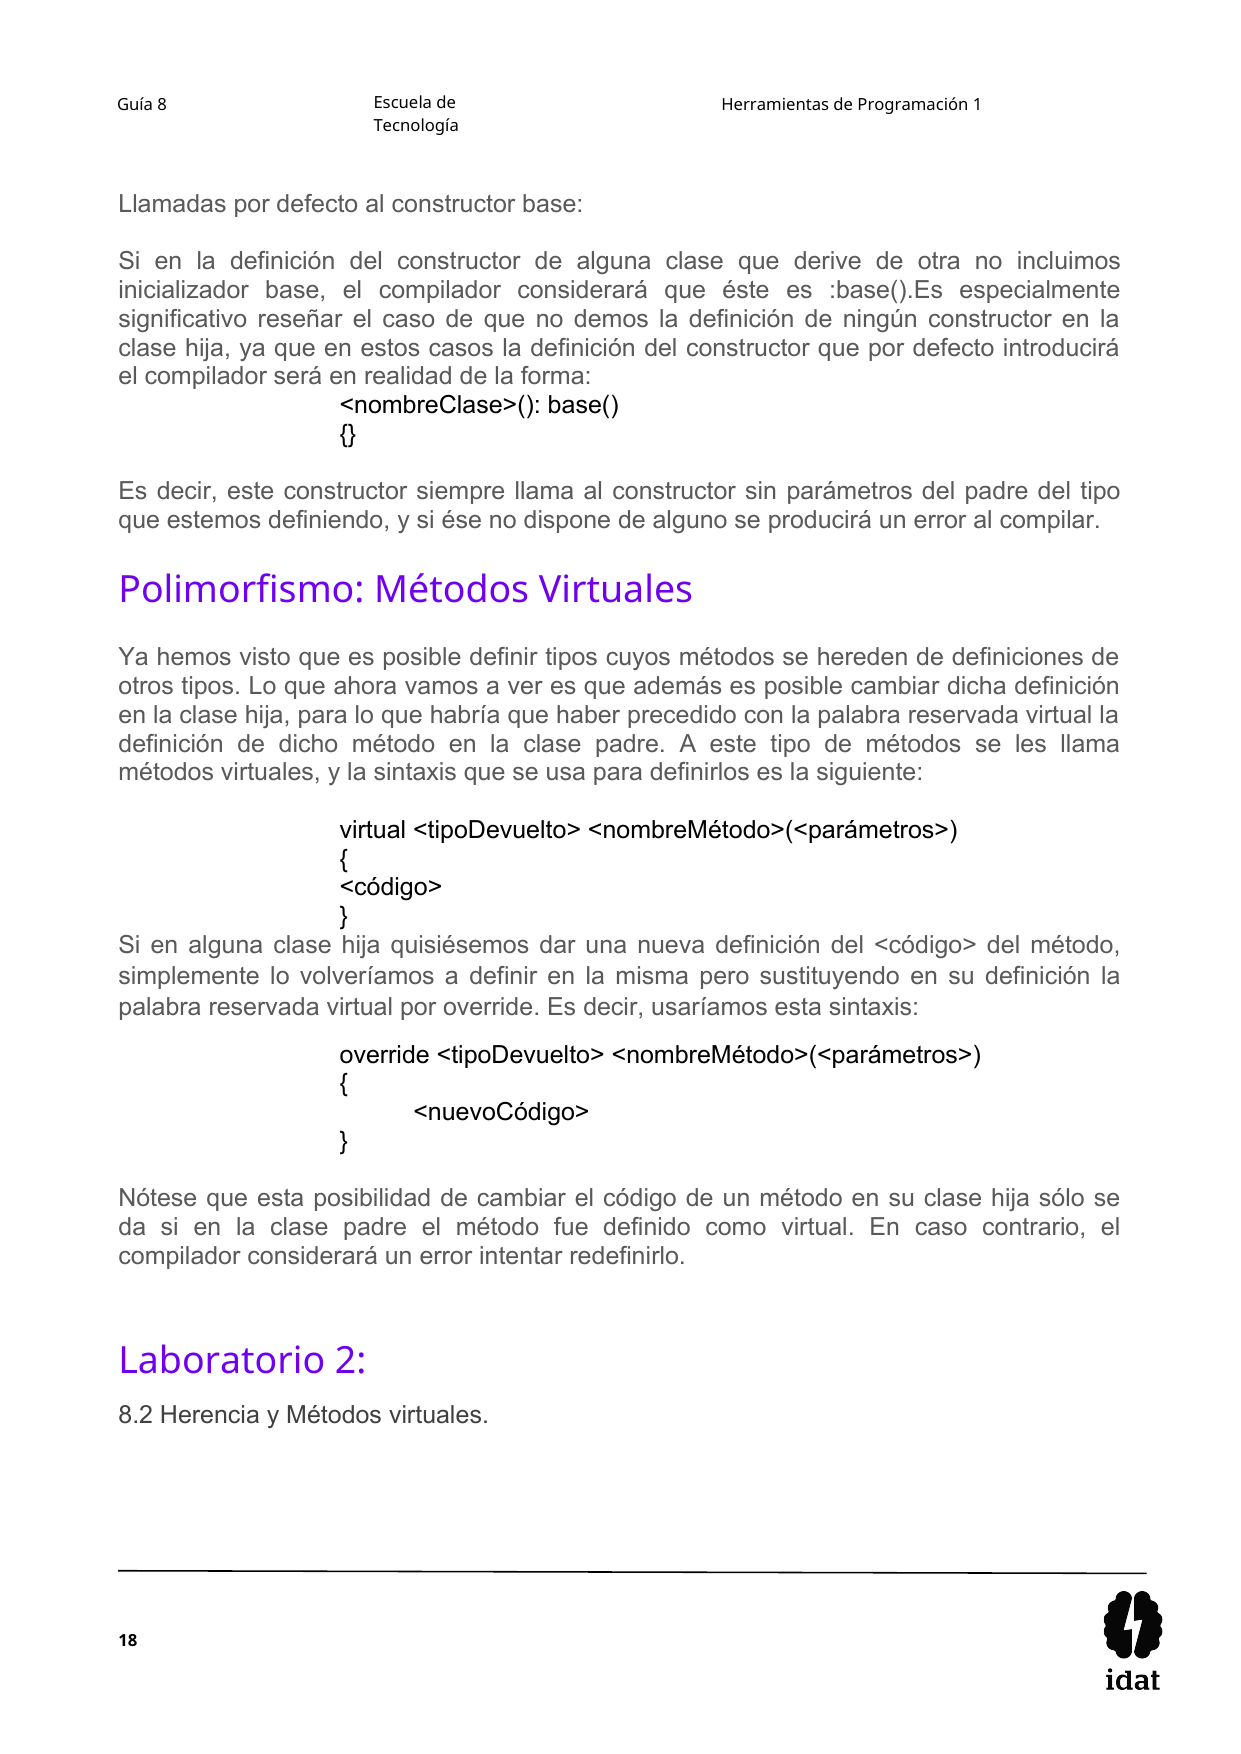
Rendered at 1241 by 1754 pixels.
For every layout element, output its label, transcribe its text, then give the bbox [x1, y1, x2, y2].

text Si en alguna clase hija quisiésemos dar una nueva definición del <código> del método, simplemente lo volveríamos a definir en la misma pero sustituyendo en su definición la palabra reservada virtual por override. Es decir, usaríamos esta sintaxis: [118, 930, 1122, 1021]
text virtual <tipoDevuelto> <nombreMétodo>(<parámetros>) [266, 815, 1122, 843]
text Llamadas por defecto al constructor base: [118, 189, 1122, 217]
text <código> [266, 872, 1122, 901]
text {} [266, 419, 1122, 447]
text } [266, 1126, 1122, 1154]
text Es decir, este constructor siempre llama al constructor sin parámetros del padre del tipo que estemos definiendo, y si ése no dispone de alguno se producirá un error al compilar. [118, 476, 1122, 534]
text <nombreClase>(): base() [266, 390, 1122, 419]
title Laboratorio 2: [118, 1333, 1122, 1384]
subtitle Polimorfismo: Métodos Virtuales [118, 562, 1122, 613]
text override <tipoDevuelto> <nombreMétodo>(<parámetros>) [266, 1039, 1122, 1068]
text Nótese que esta posibilidad de cambiar el código de un método en su clase hija sólo se da si en la clase padre el método fue definido como virtual. En caso contrario, el compilador considerará un error intentar redefinirlo. [118, 1183, 1122, 1269]
text { [266, 843, 1122, 872]
text Ya hemos visto que es posible definir tipos cuyos métodos se hereden de definiciones de otros tipos. Lo que ahora vamos a ver es que además es posible cambiar dicha definición en la clase hija, para lo que habría que haber precedido con la palabra reservada virtual la definición de dicho método en la clase padre. A este tipo de métodos se les llama métodos virtuales, y la sintaxis que se usa para definirlos es la siguiente: [118, 642, 1122, 786]
title 8.2 Herencia y Métodos virtuales. [118, 1391, 1122, 1429]
text { [266, 1068, 1122, 1097]
text } [266, 901, 1122, 930]
text Si en la definición del constructor de alguna clase que derive de otra no incluimos inicializador base, el compilador considerará que éste es :base().Es especialmente significativo reseñar el caso de que no demos la definición de ningún constructor en la clase hija, ya que en estos casos la definición del constructor que por defecto introducirá el compilador será en realidad de la forma: [118, 246, 1122, 390]
picture [1103, 1591, 1163, 1690]
text <nuevoCódigo> [339, 1097, 1122, 1126]
